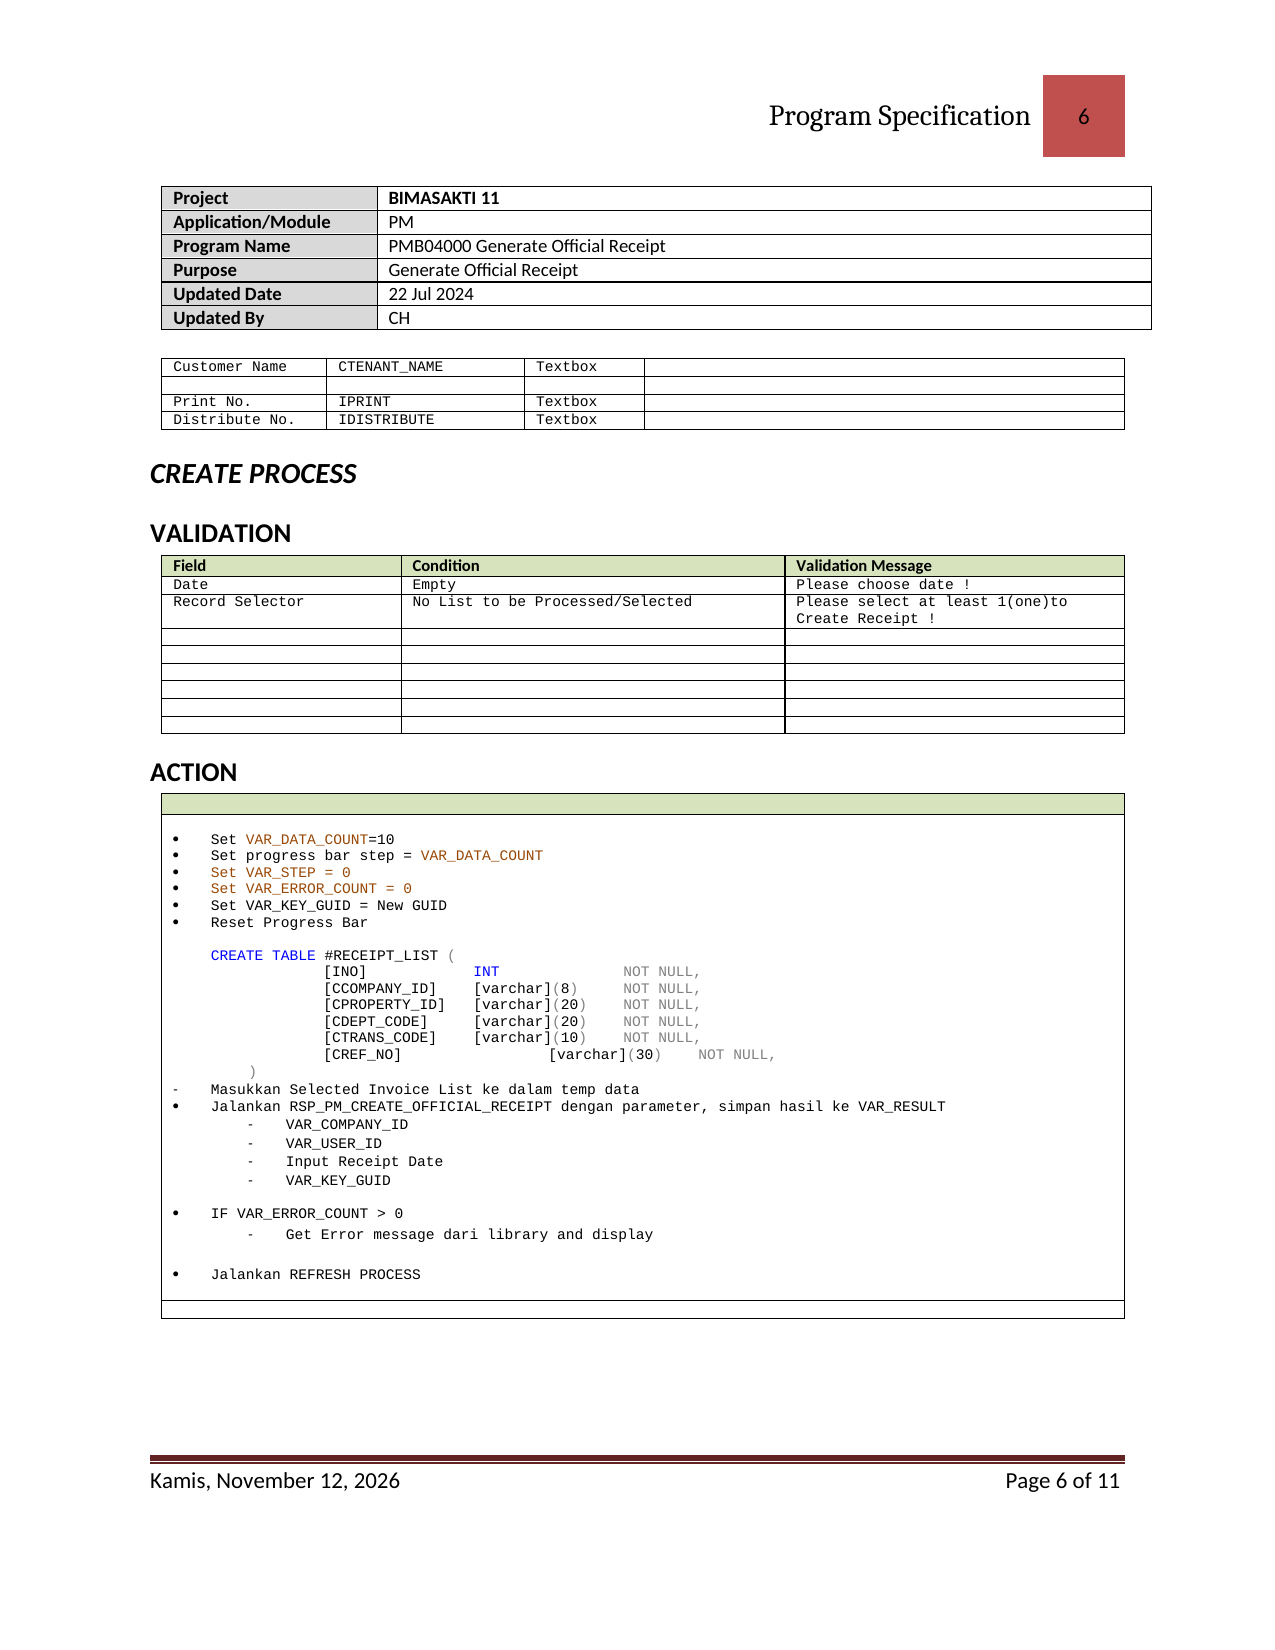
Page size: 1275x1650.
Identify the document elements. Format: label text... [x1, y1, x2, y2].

table_cell [786, 664, 1124, 680]
table_cell No List to be Processed/Selected [402, 595, 784, 628]
table_cell Customer Name [162, 359, 326, 376]
table_cell Textbox [525, 395, 644, 411]
table_cell [162, 717, 401, 733]
table_cell Textbox [525, 359, 644, 376]
table_header Condition [402, 556, 784, 576]
table_cell [162, 646, 401, 663]
table_cell CTENANT_NAME [327, 359, 524, 376]
table_cell Date [162, 577, 401, 593]
table_cell [786, 681, 1124, 698]
table_cell [402, 681, 784, 698]
table_cell [327, 377, 524, 393]
table_cell [786, 699, 1124, 716]
table_cell [645, 377, 1124, 393]
table_cell Distribute No. [162, 412, 326, 429]
table_cell [162, 629, 401, 645]
table_cell [402, 699, 784, 716]
table_cell [402, 717, 784, 733]
table_cell [645, 359, 1124, 376]
table_header Validation Message [786, 556, 1124, 576]
table_cell [786, 717, 1124, 733]
table_cell [786, 646, 1124, 663]
subtitle CREATE PROCESS [150, 455, 1125, 490]
table_cell IDISTRIBUTE [327, 412, 524, 429]
table_cell Please choose date ! [786, 577, 1124, 593]
table_cell [786, 629, 1124, 645]
table_cell [162, 681, 401, 698]
table_cell [645, 395, 1124, 411]
table_cell [402, 646, 784, 663]
table_cell [402, 629, 784, 645]
subtitle ACTION [150, 755, 1125, 788]
table_cell [402, 664, 784, 680]
table_cell Record Selector [162, 595, 401, 628]
table_cell [162, 377, 326, 393]
table_cell Empty [402, 577, 784, 593]
table_header [162, 794, 1124, 814]
table_cell Please select at least 1(one)to Create Receipt ! [786, 595, 1124, 628]
table_cell Textbox [525, 412, 644, 429]
table_cell Print No. [162, 395, 326, 411]
table_cell [162, 1301, 1124, 1318]
subtitle VALIDATION [150, 517, 1125, 549]
table_cell [525, 377, 644, 393]
table_cell Set VAR_DATA_COUNT=10 Set progress bar step = VAR_DATA_COUNT Set VAR_STEP = 0 Set VAR_ERROR_COUNT = 0 Set VAR_KEY_GUID = New GUID Reset Progress Bar CREATE TABLE #RECEIPT_LIST ( [INO] INT NOT NULL, [CCOMPANY_ID] [varchar](8) NOT NULL, [CPROPERTY_ID] [varchar](20) NOT NULL, [CDEPT_CODE] [varchar](20) NOT NULL, [CTRANS_CODE] [varchar](10) NOT NULL, [CREF_NO] [varchar](30) NOT NULL, ) Masukkan Selected Invoice List ke dalam temp data Jalankan RSP_PM_CREATE_OFFICIAL_RECEIPT dengan parameter, simpan hasil ke VAR_RESULT VAR_COMPANY_ID VAR_USER_ID Input Receipt Date VAR_KEY_GUID IF VAR_ERROR_COUNT > 0 Get Error message dari library and display Jalankan REFRESH PROCESS [162, 815, 1124, 1300]
table_cell [162, 699, 401, 716]
table_header Field [162, 556, 401, 576]
table_cell [645, 412, 1124, 429]
table_cell IPRINT [327, 395, 524, 411]
table_cell [162, 664, 401, 680]
